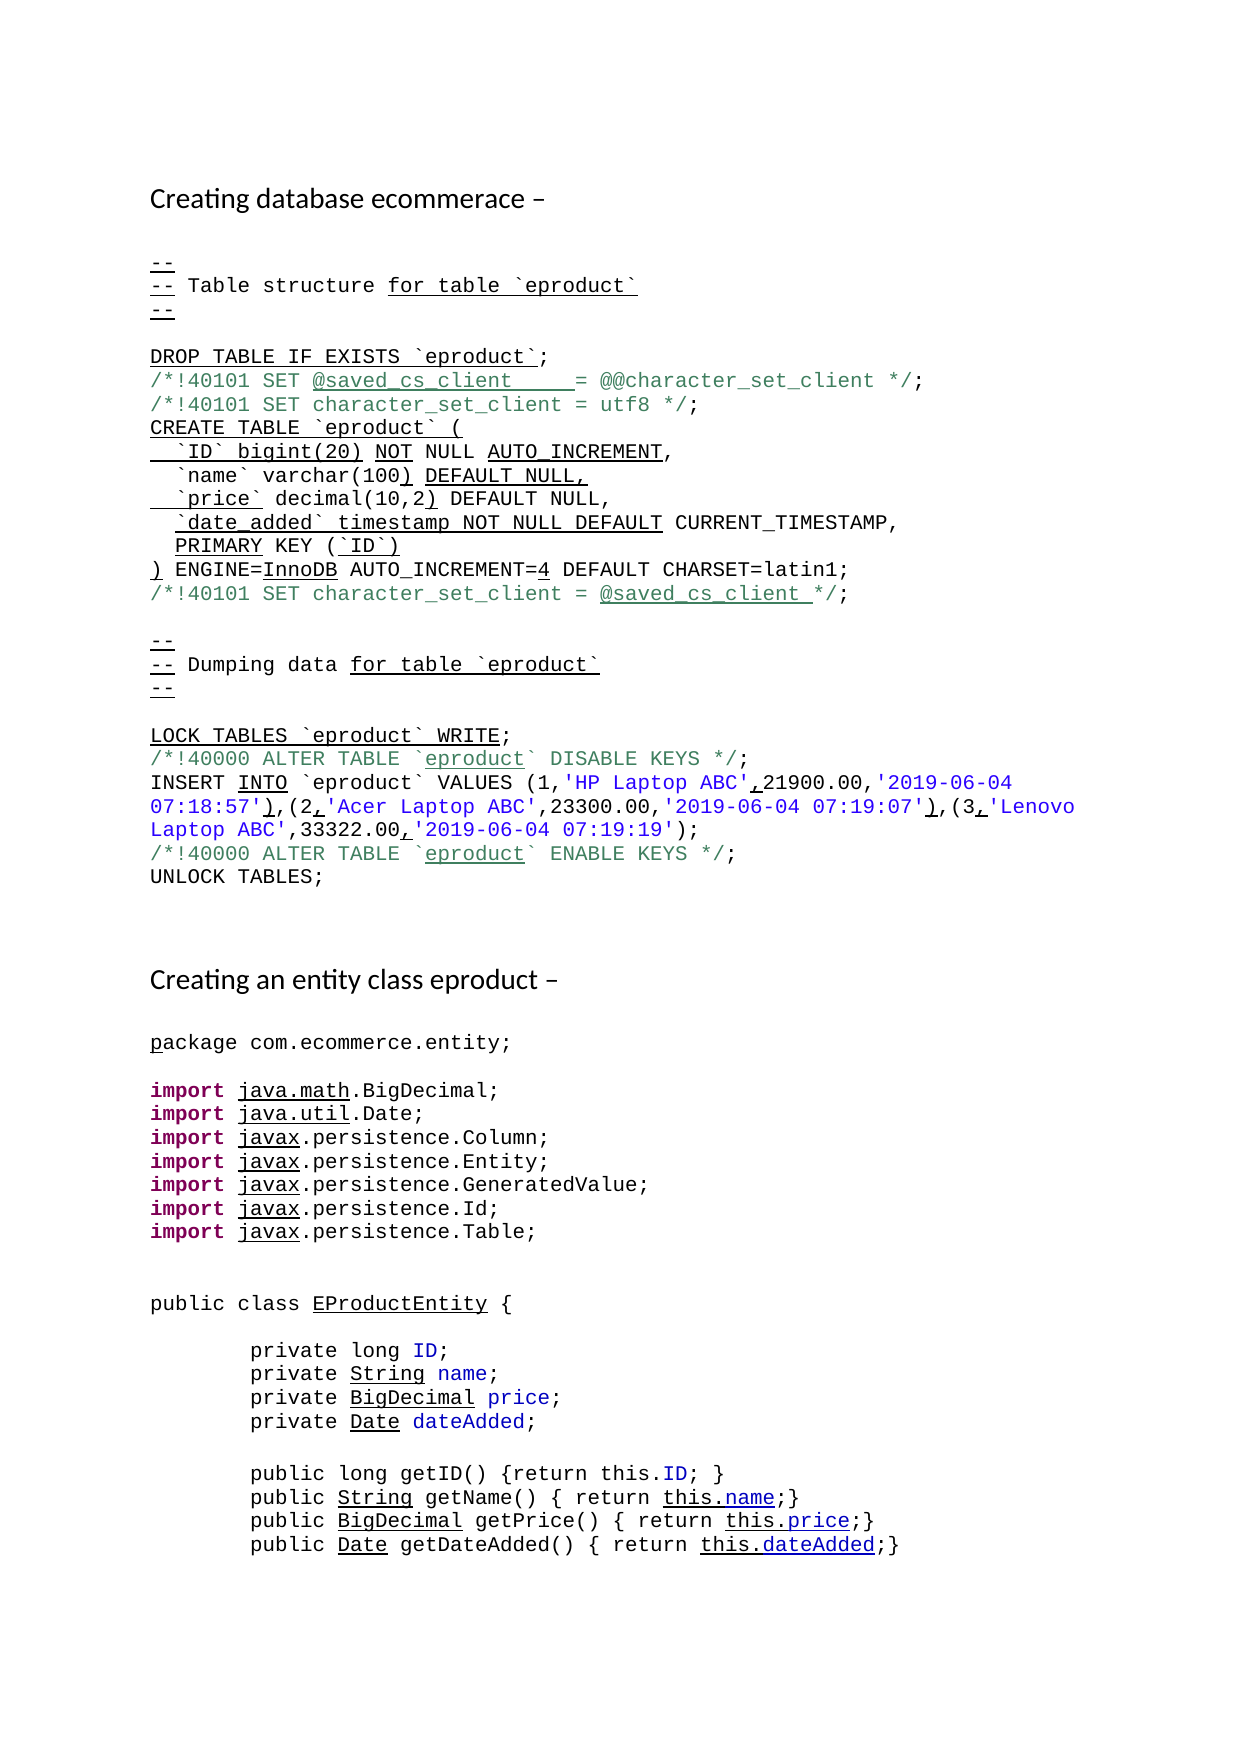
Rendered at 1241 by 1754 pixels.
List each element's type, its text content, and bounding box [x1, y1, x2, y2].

text public Date getDateAdded() { return this.dateAdded;} [150, 1534, 1090, 1558]
text -- [150, 677, 1090, 701]
text `date_added` timestamp NOT NULL DEFAULT CURRENT_TIMESTAMP, [150, 512, 1090, 536]
text `price` decimal(10,2) DEFAULT NULL, [150, 488, 1090, 512]
text Creating an entity class eproduct – [150, 961, 1090, 997]
text /*!40000 ALTER TABLE `eproduct` DISABLE KEYS */; [150, 748, 1090, 772]
text import java.util.Date; [150, 1103, 1090, 1127]
text package com.ecommerce.entity; [150, 1032, 1090, 1056]
text -- [150, 252, 1090, 275]
text /*!40000 ALTER TABLE `eproduct` ENABLE KEYS */; [150, 843, 1090, 867]
text `name` varchar(100) DEFAULT NULL, [150, 464, 1090, 488]
text UNLOCK TABLES; [150, 867, 1090, 890]
text import javax.persistence.GeneratedValue; [150, 1174, 1090, 1198]
text import javax.persistence.Column; [150, 1127, 1090, 1151]
text Creating database ecommerace – [150, 181, 1090, 216]
text private Date dateAdded; [150, 1411, 1090, 1434]
text `ID` bigint(20) NOT NULL AUTO_INCREMENT, [150, 441, 1090, 464]
text private String name; [150, 1363, 1090, 1387]
text DROP TABLE IF EXISTS `eproduct`; [150, 346, 1090, 370]
text import javax.persistence.Id; [150, 1198, 1090, 1222]
text /*!40101 SET @saved_cs_client = @@character_set_client */; [150, 370, 1090, 394]
text import javax.persistence.Table; [150, 1222, 1090, 1245]
text LOCK TABLES `eproduct` WRITE; [150, 725, 1090, 748]
text /*!40101 SET character_set_client = utf8 */; [150, 394, 1090, 417]
text -- Dumping data for table `eproduct` [150, 654, 1090, 677]
text /*!40101 SET character_set_client = @saved_cs_client */; [150, 583, 1090, 606]
text public long getID() {return this.ID; } [150, 1463, 1090, 1487]
text -- Table structure for table `eproduct` [150, 275, 1090, 299]
text -- [150, 630, 1090, 654]
text private BigDecimal price; [150, 1387, 1090, 1411]
text CREATE TABLE `eproduct` ( [150, 417, 1090, 441]
text public String getName() { return this.name;} [150, 1487, 1090, 1510]
text -- [150, 299, 1090, 323]
text public BigDecimal getPrice() { return this.price;} [150, 1510, 1090, 1534]
text public class EProductEntity { [150, 1292, 1090, 1316]
text INSERT INTO `eproduct` VALUES (1,'HP Laptop ABC',21900.00,'2019-06-04 07:18:57'),(2,'Acer Laptop ABC',23300.00,'2019-06-04 07:19:07'),(3,'Lenovo Laptop ABC',33322.00,'2019-06-04 07:19:19'); [150, 772, 1090, 843]
text private long ID; [150, 1340, 1090, 1363]
text import javax.persistence.Entity; [150, 1151, 1090, 1174]
text import java.math.BigDecimal; [150, 1080, 1090, 1103]
text ) ENGINE=InnoDB AUTO_INCREMENT=4 DEFAULT CHARSET=latin1; [150, 559, 1090, 583]
text PRIMARY KEY (`ID`) [150, 536, 1090, 559]
